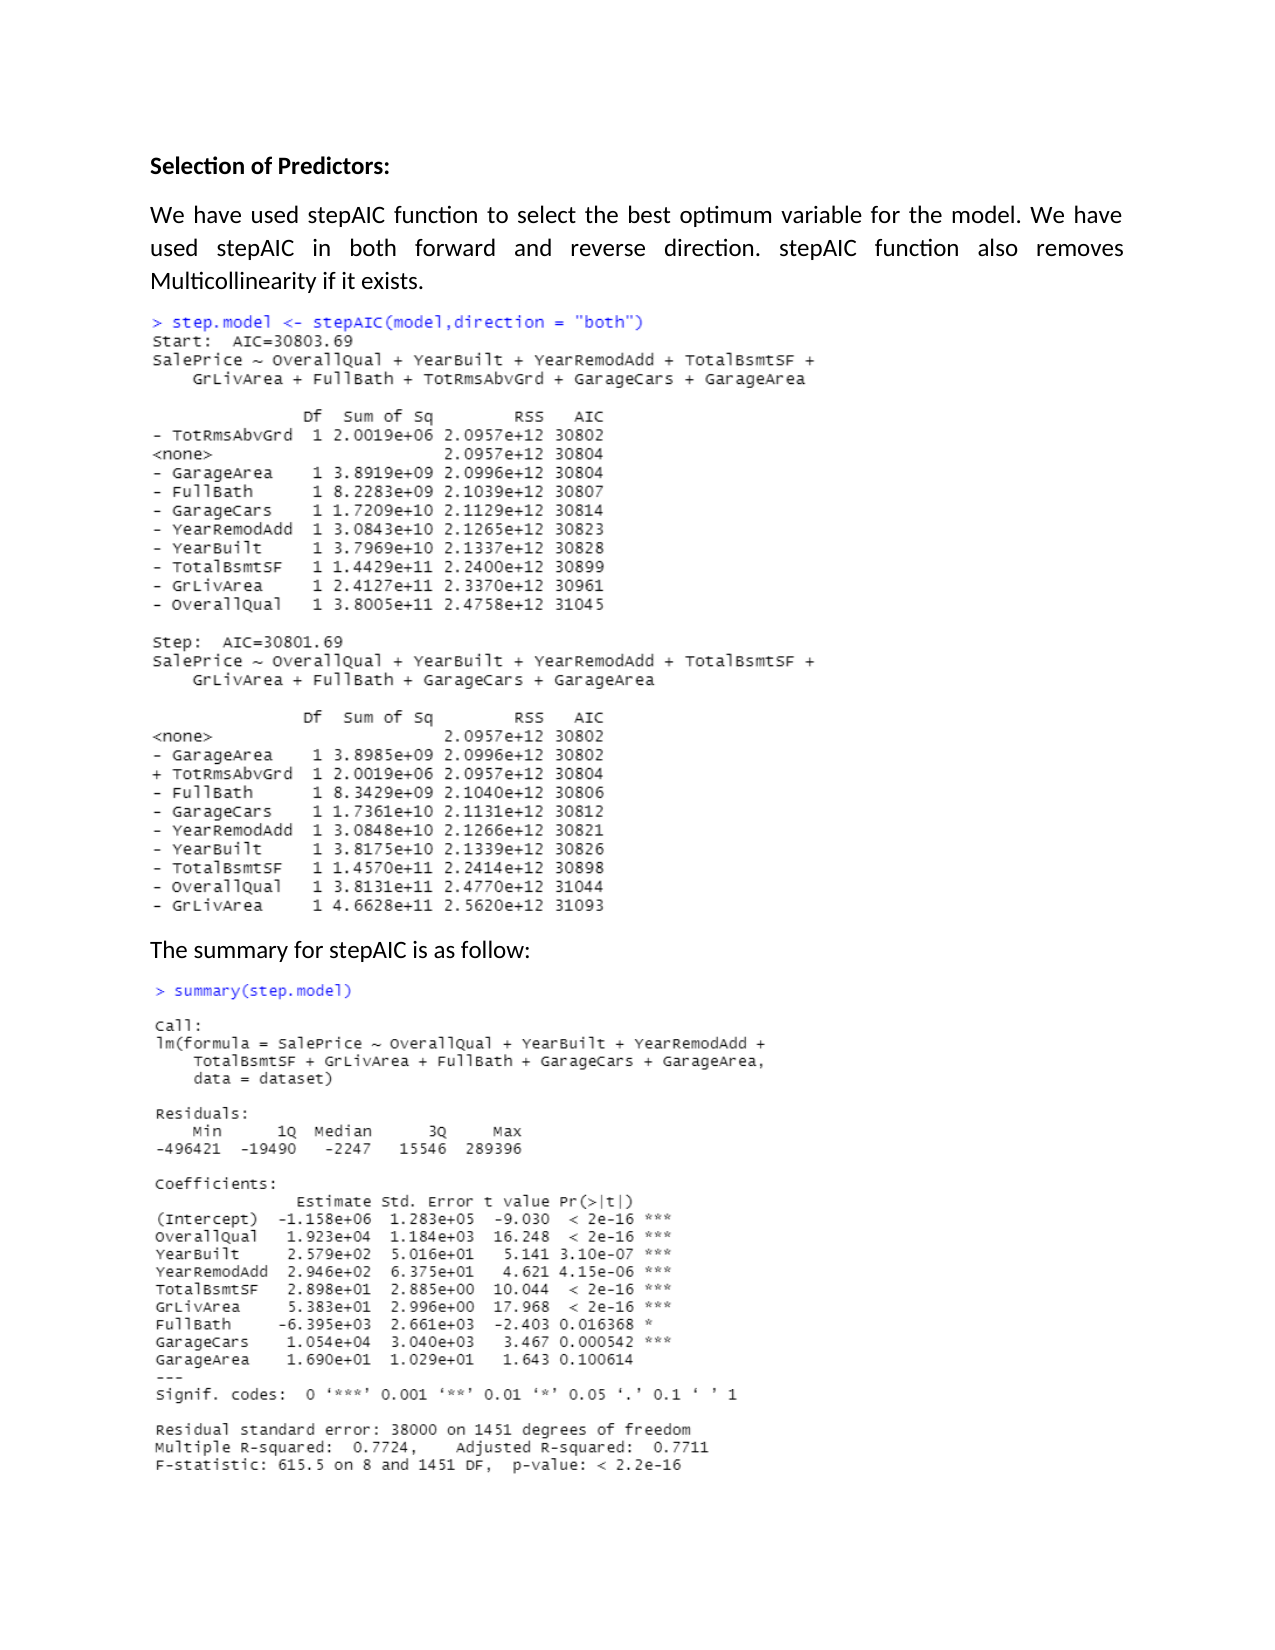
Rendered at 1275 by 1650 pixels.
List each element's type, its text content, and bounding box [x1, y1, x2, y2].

text Selection of Predictors: [150, 150, 1125, 181]
text We have used stepAIC function to select the best optimum variable for the model. We have used stepAIC in both forward and reverse direction. stepAIC function also removes Multicollinearity if it exists. [150, 199, 1125, 296]
picture [150, 315, 1122, 916]
picture [150, 983, 1125, 1477]
text The summary for stepAIC is as follow: [150, 934, 1125, 964]
